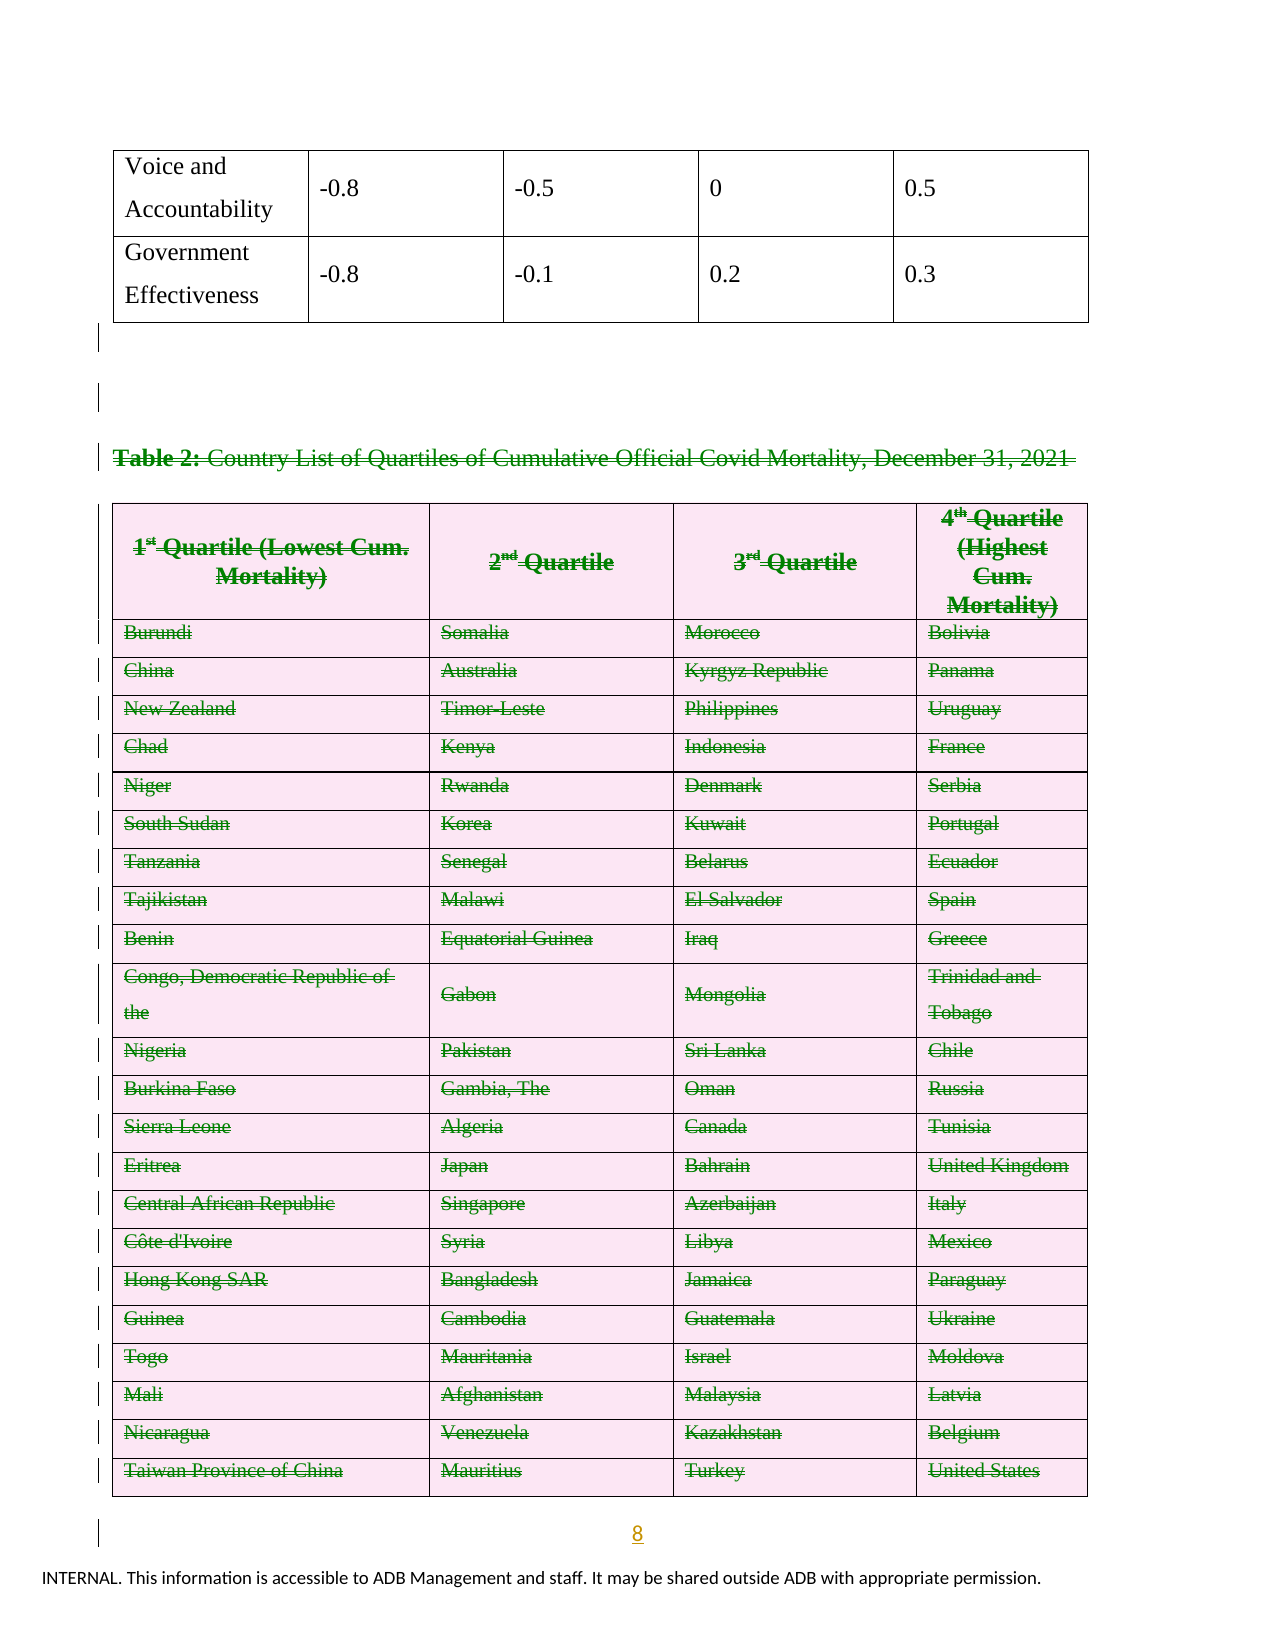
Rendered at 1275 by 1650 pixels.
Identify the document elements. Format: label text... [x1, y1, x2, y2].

table_cell 0.2 [699, 237, 893, 322]
table_cell 0.3 [894, 237, 1088, 322]
table_cell -0.5 [504, 151, 698, 236]
table_cell 0.5 [894, 151, 1088, 236]
table_cell -0.1 [504, 237, 698, 322]
table_cell -0.8 [309, 151, 503, 236]
table_cell 0 [699, 151, 893, 236]
table_cell Voice and Accountability [114, 151, 308, 236]
table_cell Government Effectiveness [114, 237, 308, 322]
table_cell -0.8 [309, 237, 503, 322]
